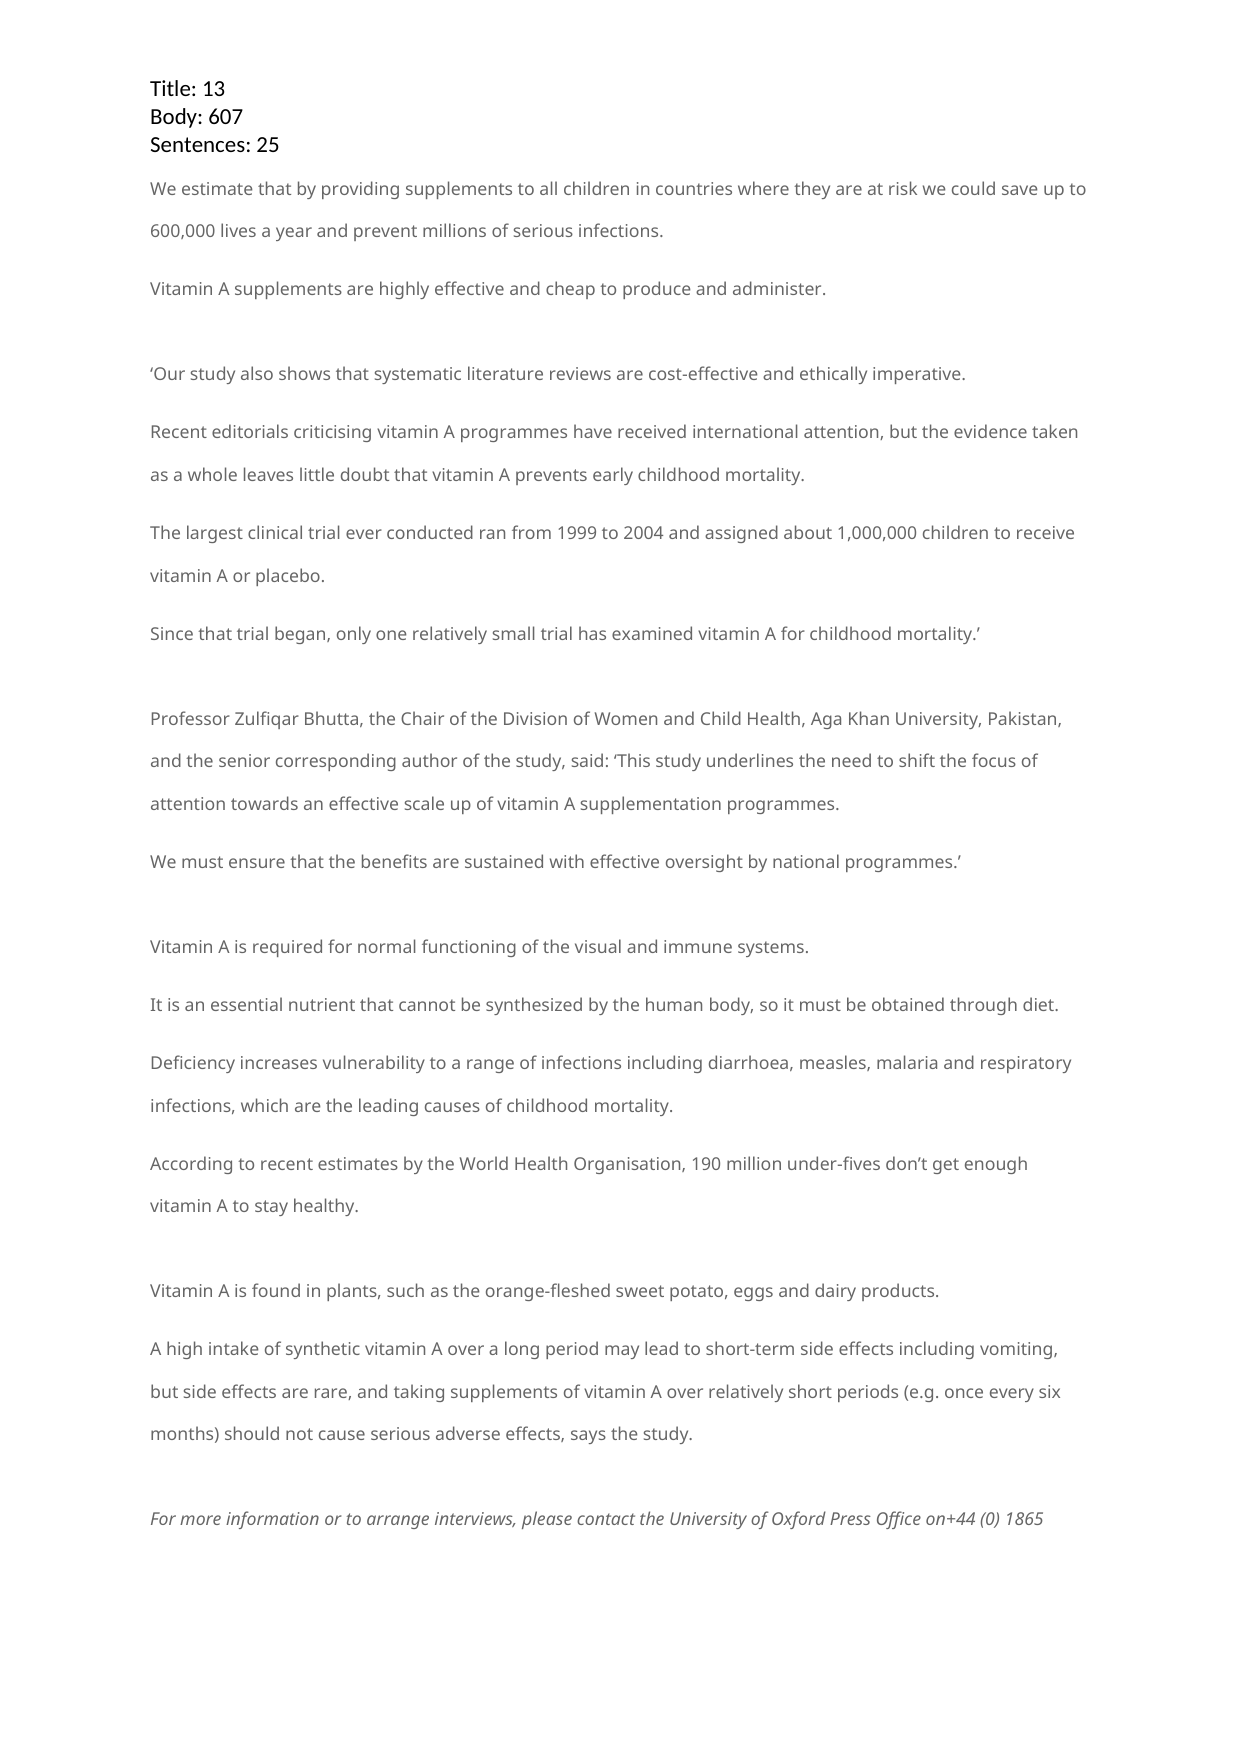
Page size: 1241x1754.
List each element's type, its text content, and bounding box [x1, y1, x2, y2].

text Since that trial began, only one relatively small trial has examined vitamin A for childhood mortality.’ Professor Zulfiqar Bhutta, the Chair of the Division of Women and Child Health, Aga Khan University, Pakistan, and the senior corresponding author of the study, said: ‘This study underlines the need to shift the focus of attention towards an effective scale up of vitamin A supplementation programmes. [150, 603, 1090, 815]
text The largest clinical trial ever conducted ran from 1999 to 2004 and assigned about 1,000,000 children to receive vitamin A or placebo. [150, 502, 1090, 587]
text Vitamin A supplements are highly effective and cheap to produce and administer. ‘Our study also shows that systematic literature reviews are cost-effective and ethically imperative. [150, 258, 1090, 386]
text We must ensure that the benefits are sustained with effective oversight by national programmes.’ Vitamin A is required for normal functioning of the visual and immune systems. [150, 831, 1090, 958]
text We estimate that by providing supplements to all children in countries where they are at risk we could save up to 600,000 lives a year and prevent millions of serious infections. [150, 158, 1090, 243]
text According to recent estimates by the World Health Organisation, 190 million under-fives don’t get enough vitamin A to stay healthy. Vitamin A is found in plants, such as the orange-fleshed sweet potato, eggs and dairy products. [150, 1133, 1090, 1303]
text It is an essential nutrient that cannot be synthesized by the human body, so it must be obtained through diet. [150, 974, 1090, 1017]
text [150, 1318, 1090, 1531]
text Recent editorials criticising vitamin A programmes have received international attention, but the evidence taken as a whole leaves little doubt that vitamin A prevents early childhood mortality. [150, 402, 1090, 487]
text Deficiency increases vulnerability to a range of infections including diarrhoea, measles, malaria and respiratory infections, which are the leading causes of childhood mortality. [150, 1032, 1090, 1117]
